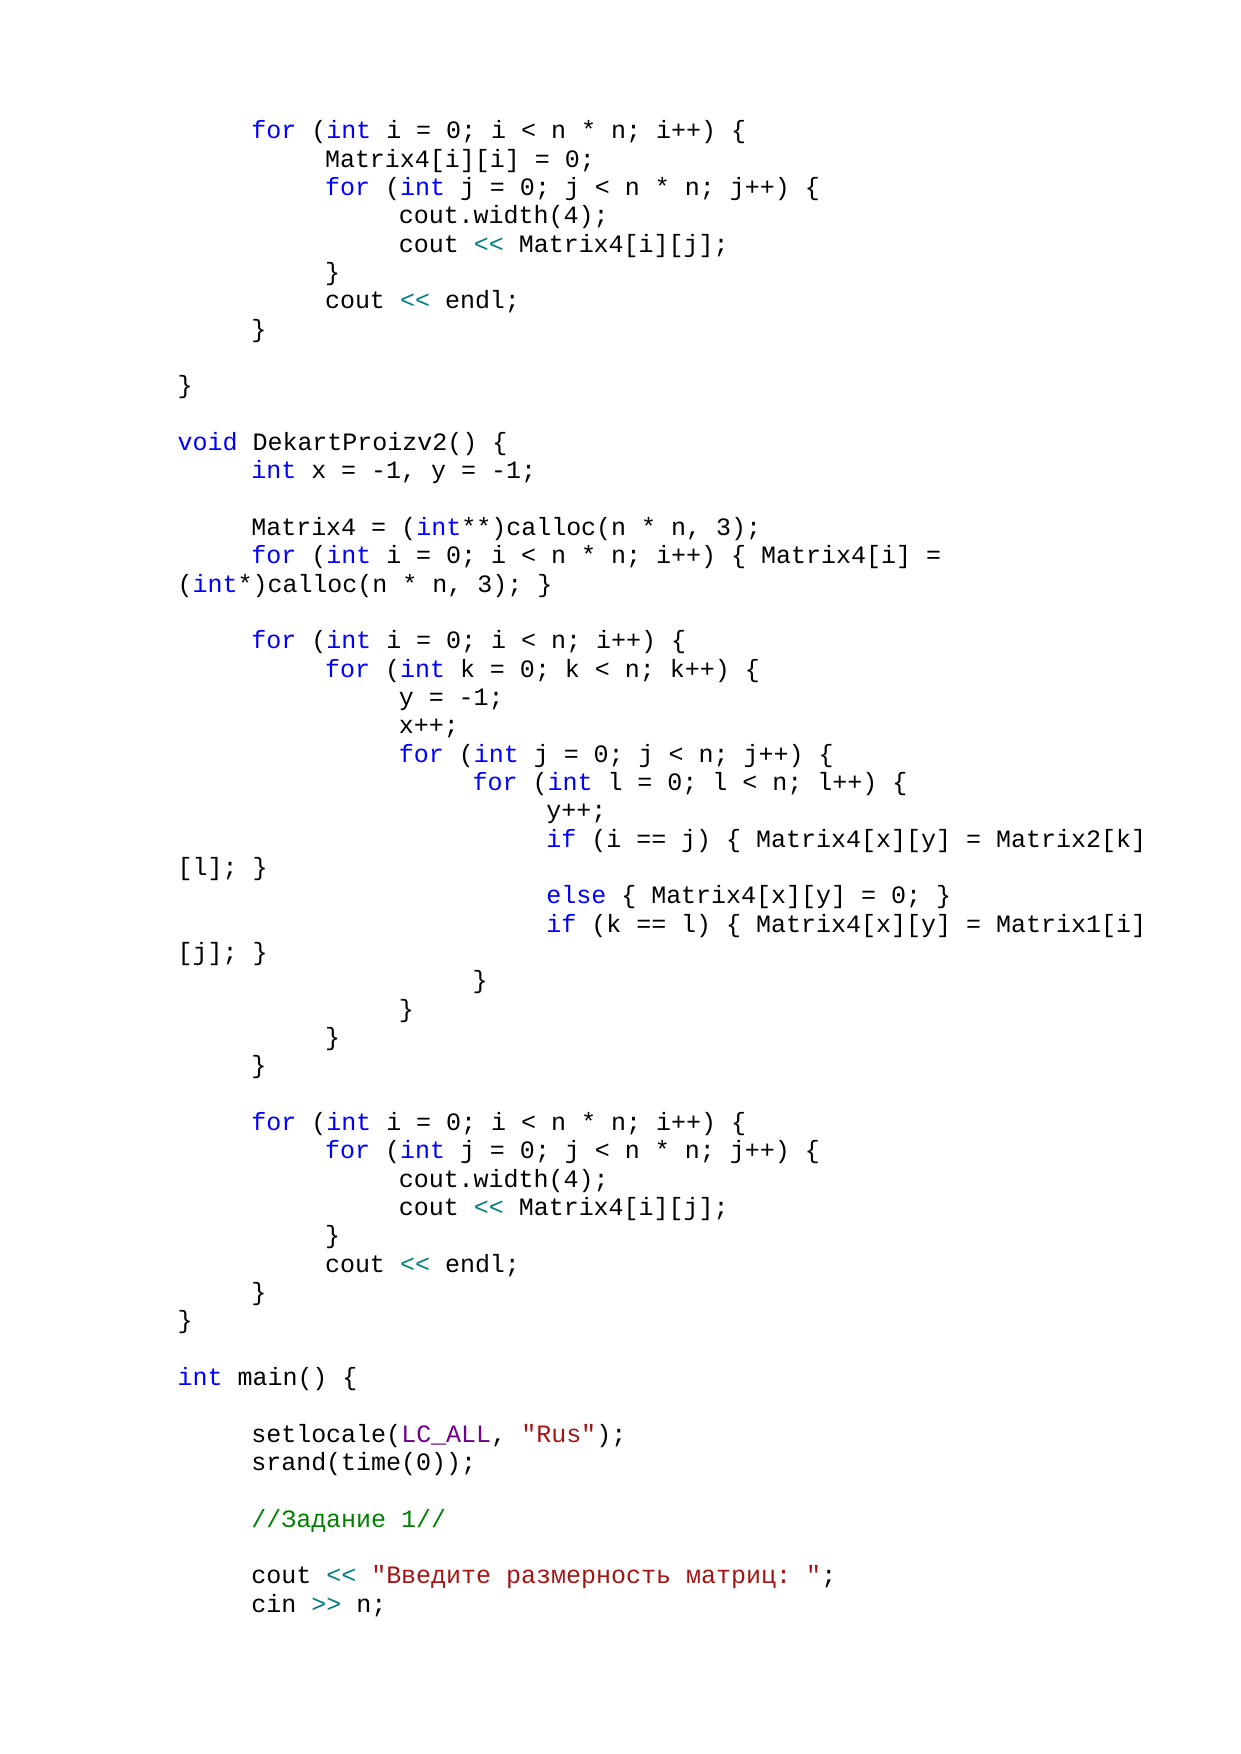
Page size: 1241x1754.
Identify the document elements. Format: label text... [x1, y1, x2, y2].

text } [177, 996, 1152, 1025]
text setlocale(LC_ALL, "Rus"); [177, 1421, 1152, 1450]
text for (int i = 0; i < n * n; i++) { Matrix4[i] = (int*)calloc(n * n, 3); } [177, 543, 1152, 600]
text cout << "Введите размерность матриц: "; [177, 1563, 1152, 1591]
text if (k == l) { Matrix4[x][y] = Matrix1[i][j]; } [177, 911, 1152, 968]
text cout << Matrix4[i][j]; [177, 1195, 1152, 1223]
text y++; [177, 798, 1152, 826]
text } [177, 260, 1152, 288]
text cin >> n; [177, 1591, 1152, 1620]
text if (i == j) { Matrix4[x][y] = Matrix2[k][l]; } [177, 826, 1152, 883]
text } [177, 316, 1152, 345]
text for (int i = 0; i < n; i++) { [177, 628, 1152, 656]
text for (int i = 0; i < n * n; i++) { [177, 118, 1152, 146]
text cout.width(4); [177, 203, 1152, 231]
text for (int k = 0; k < n; k++) { [177, 656, 1152, 685]
text for (int j = 0; j < n; j++) { [177, 741, 1152, 770]
text //Задание 1// [177, 1506, 1152, 1535]
text } [177, 1308, 1152, 1336]
text x++; [177, 713, 1152, 741]
text Matrix4 = (int**)calloc(n * n, 3); [177, 515, 1152, 543]
text srand(time(0)); [177, 1450, 1152, 1478]
text cout << endl; [177, 288, 1152, 316]
text Matrix4[i][i] = 0; [177, 146, 1152, 175]
text } [177, 968, 1152, 996]
text void DekartProizv2() { [177, 430, 1152, 458]
text } [177, 1223, 1152, 1251]
text int main() { [177, 1365, 1152, 1393]
text } [177, 373, 1152, 401]
text else { Matrix4[x][y] = 0; } [177, 883, 1152, 911]
text for (int l = 0; l < n; l++) { [177, 770, 1152, 798]
text cout << endl; [177, 1251, 1152, 1280]
text cout << Matrix4[i][j]; [177, 231, 1152, 260]
text } [177, 1053, 1152, 1081]
text for (int j = 0; j < n * n; j++) { [177, 1138, 1152, 1166]
text } [177, 1280, 1152, 1308]
text cout.width(4); [177, 1166, 1152, 1195]
text for (int i = 0; i < n * n; i++) { [177, 1110, 1152, 1138]
text } [177, 1025, 1152, 1053]
text for (int j = 0; j < n * n; j++) { [177, 175, 1152, 203]
text int x = -1, y = -1; [177, 458, 1152, 486]
text y = -1; [177, 685, 1152, 713]
